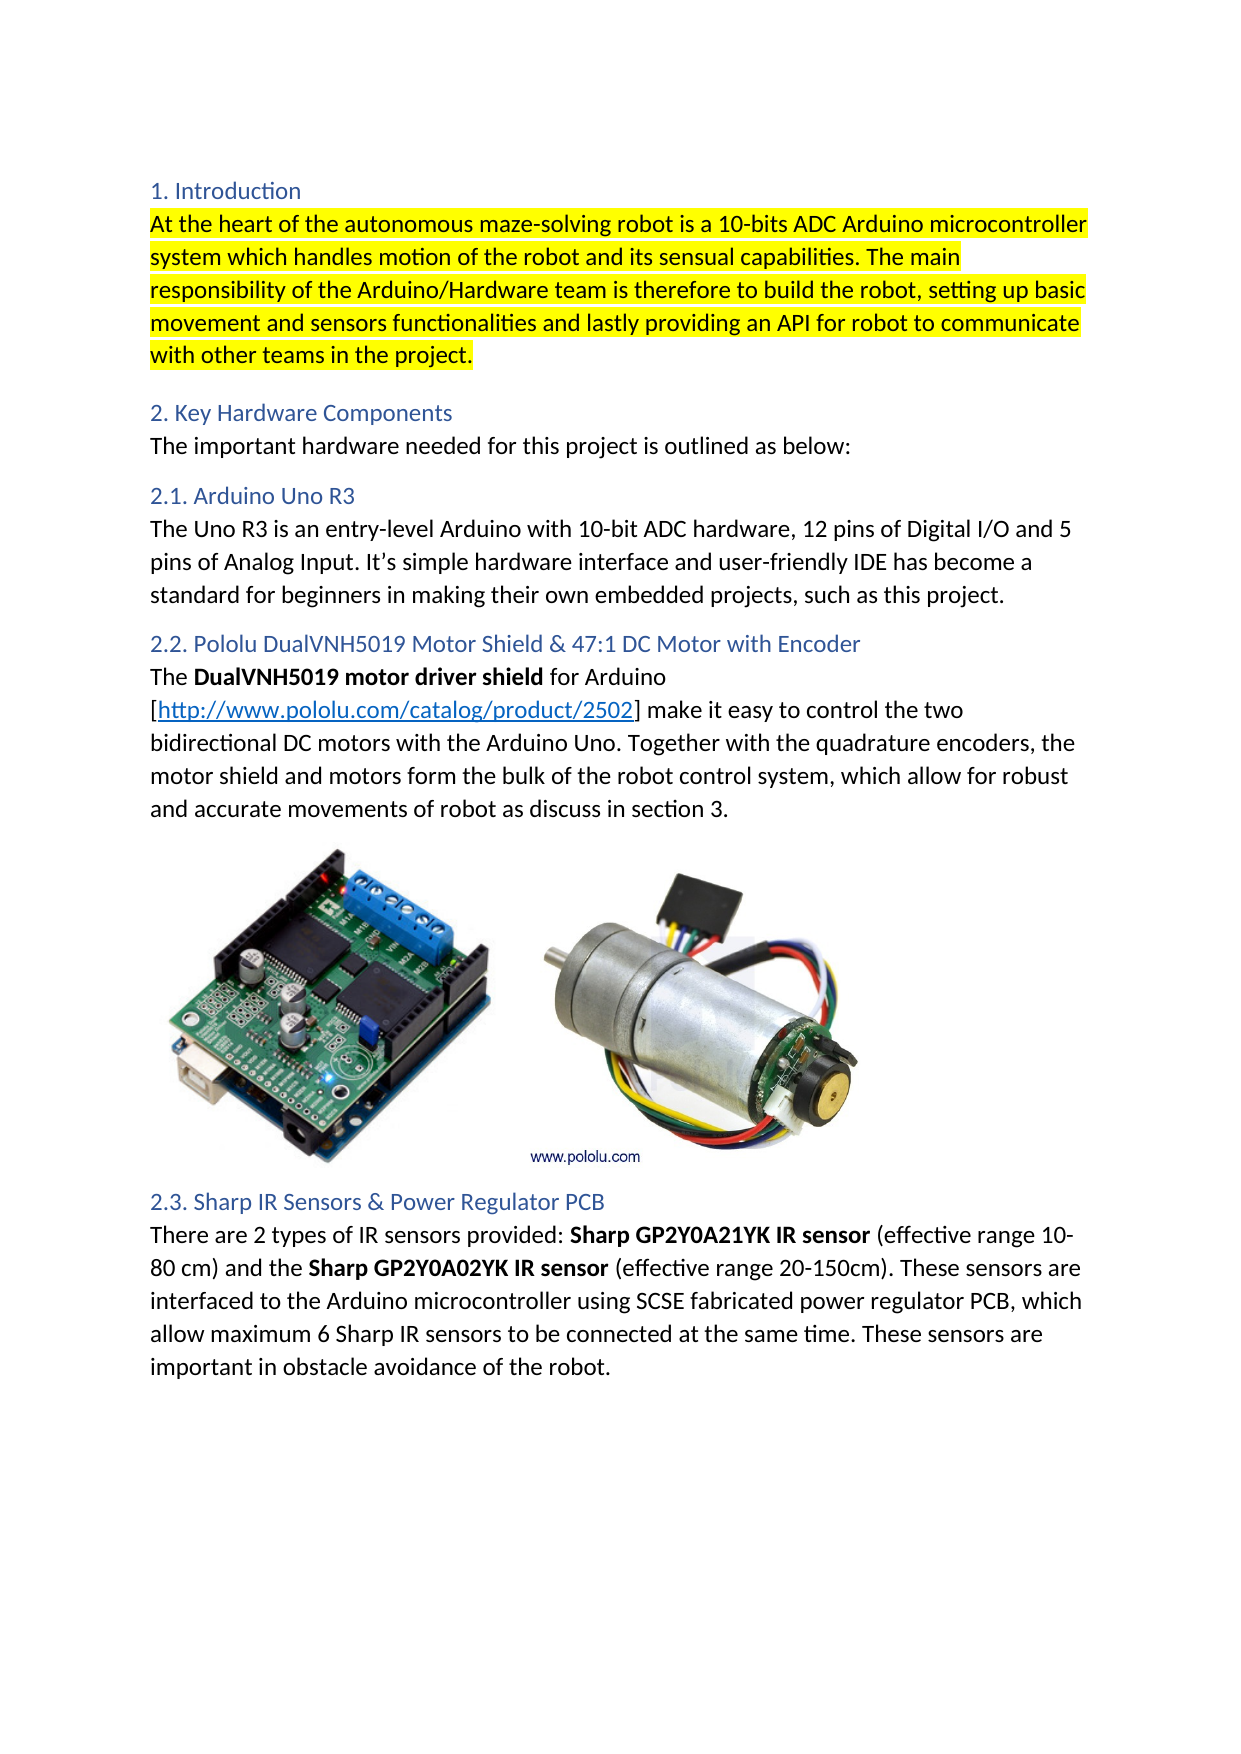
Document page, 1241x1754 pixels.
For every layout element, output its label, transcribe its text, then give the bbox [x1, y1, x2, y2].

subtitle 2. Key Hardware Components [150, 397, 1090, 428]
text There are 2 types of IR sensors provided: Sharp GP2Y0A21YK IR sensor (effective range 10-80 cm) and the Sharp GP2Y0A02YK IR sensor (effective range 20-150cm). These sensors are interfaced to the Arduino microcontroller using SCSE fabricated power regulator PCB, which allow maximum 6 Sharp IR sensors to be connected at the same time. These sensors are important in obstacle avoidance of the robot. [150, 1219, 1090, 1381]
text At the heart of the autonomous maze-solving robot is a 10-bits ADC Arduino microcontroller system which handles motion of the robot and its sensual capabilities. The main responsibility of the Arduino/Hardware team is therefore to build the robot, setting up basic movement and sensors functionalities and lastly providing an API for robot to communicate with other teams in the project. [150, 208, 1090, 370]
text The important hardware needed for this project is outlined as below: [150, 430, 1090, 461]
subtitle 2.1. Arduino Uno R3 [150, 480, 1090, 511]
subtitle 1. Introduction [150, 175, 1090, 206]
text The DualVNH5019 motor driver shield for Arduino [http://www.pololu.com/catalog/product/2502] make it easy to control the two bidirectional DC motors with the Arduino Uno. Together with the quadrature encoders, the motor shield and motors form the bulk of the robot control system, which allow for robust and accurate movements of robot as discuss in section 3. [150, 661, 1090, 823]
subtitle 2.3. Sharp IR Sensors & Power Regulator PCB [150, 1186, 1090, 1217]
text The Uno R3 is an entry-level Arduino with 10-bit ADC hardware, 12 pins of Digital I/O and 5 pins of Analog Input. It’s simple hardware interface and user-friendly IDE has become a standard for beginners in making their own embedded projects, such as this project. [150, 513, 1090, 609]
subtitle 2.2. Pololu DualVNH5019 Motor Shield & 47:1 DC Motor with Encoder [150, 628, 1090, 659]
picture [150, 842, 895, 1168]
